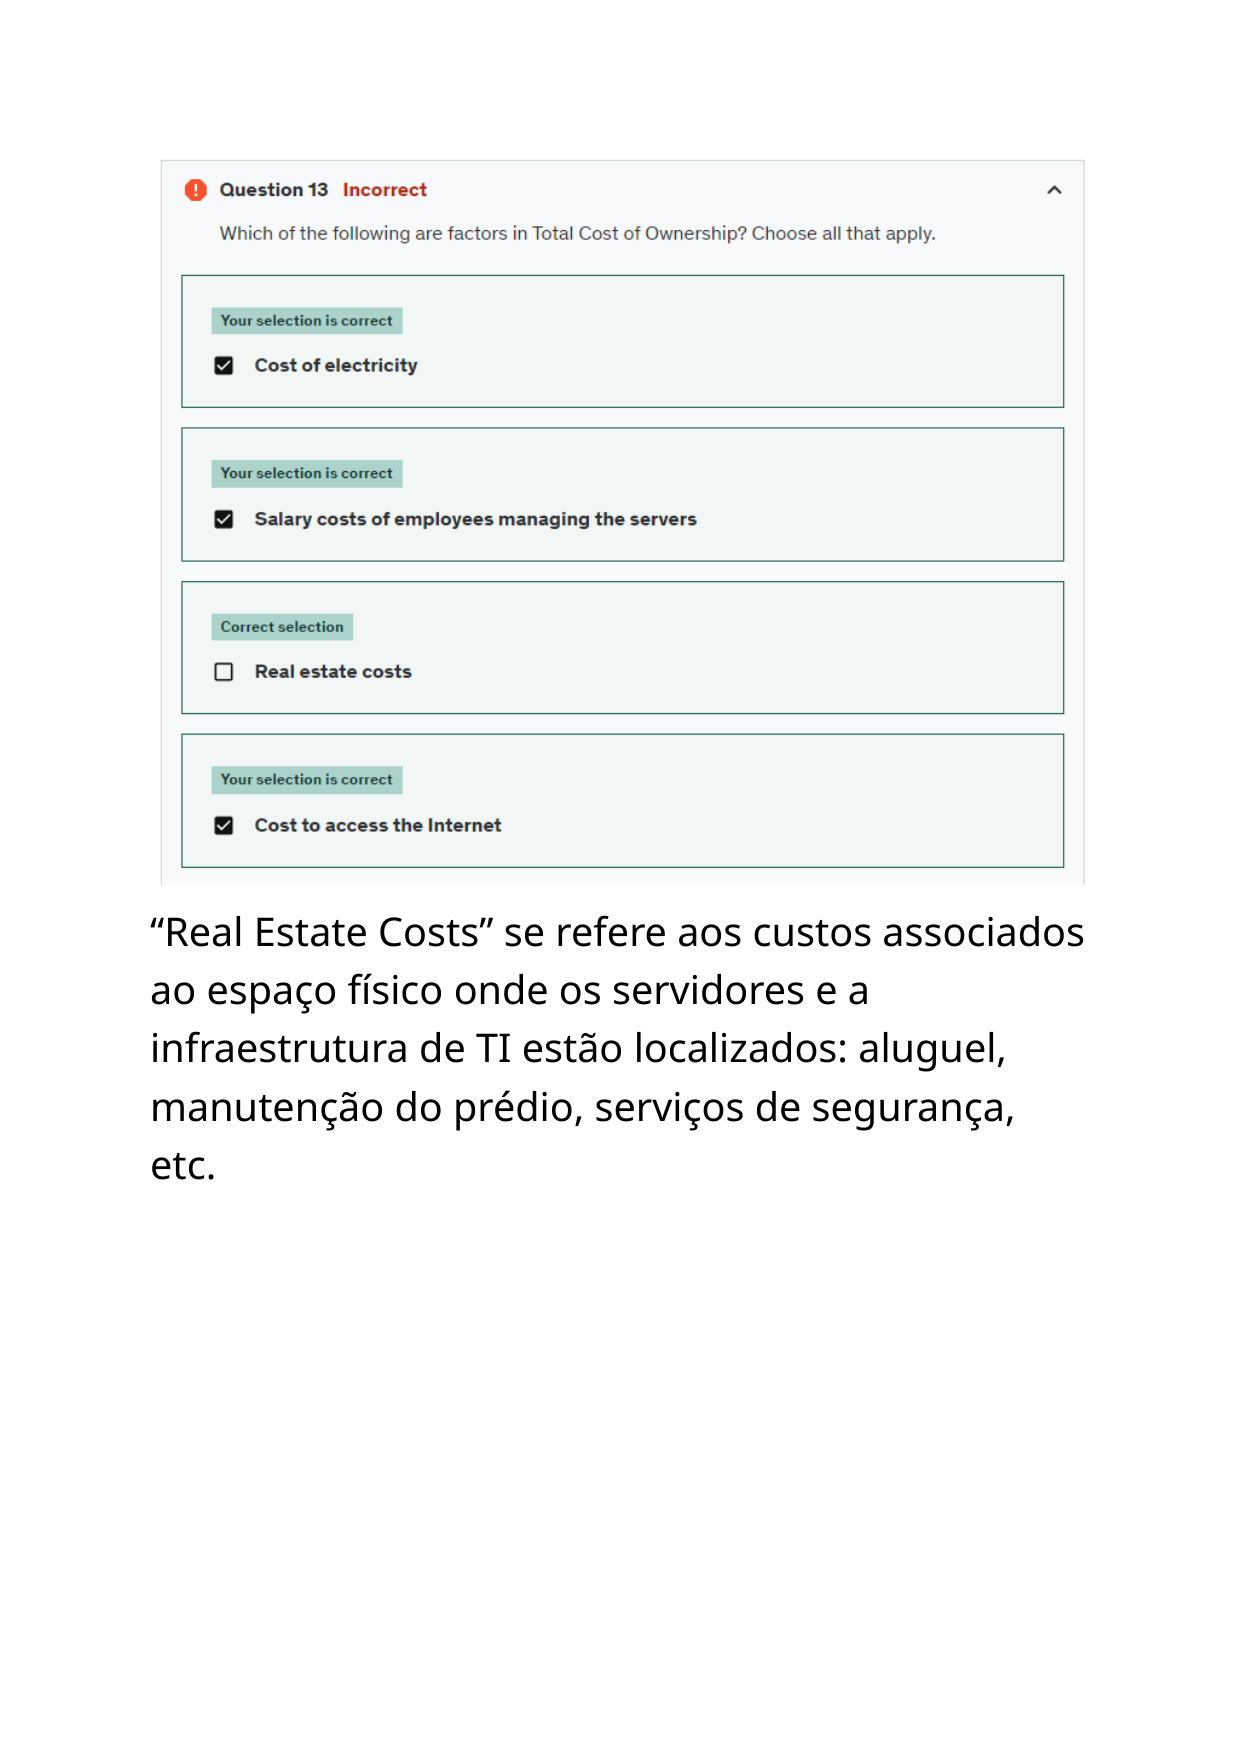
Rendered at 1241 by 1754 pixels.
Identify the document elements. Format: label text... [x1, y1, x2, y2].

text “Real Estate Costs” se refere aos custos associados ao espaço físico onde os servidores e a infraestrutura de TI estão localizados: aluguel, manutenção do prédio, serviços de segurança, etc. [150, 904, 1090, 1191]
picture [150, 150, 1091, 885]
